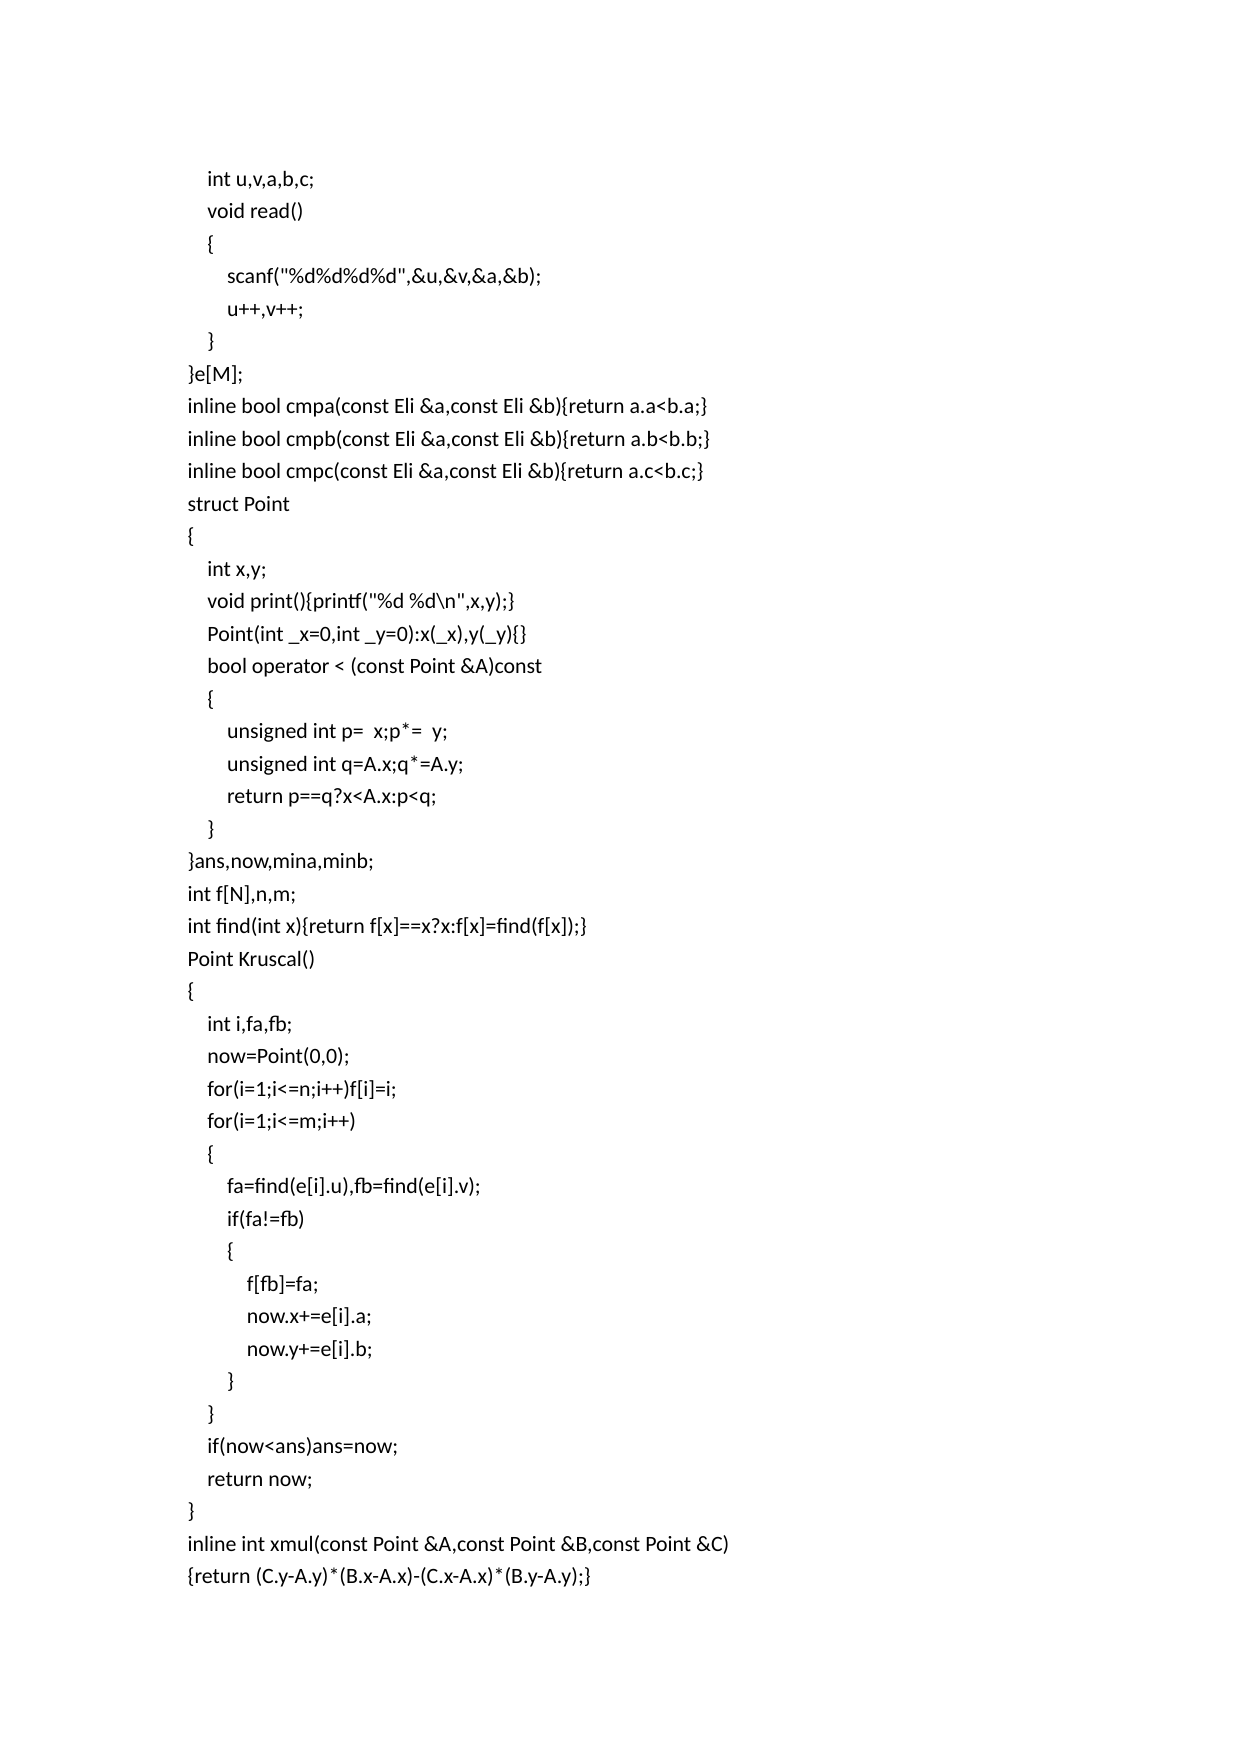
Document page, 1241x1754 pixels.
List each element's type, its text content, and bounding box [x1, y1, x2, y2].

text { [187, 1137, 1053, 1169]
text { [187, 519, 1053, 552]
text Point Kruscal() [187, 942, 1053, 974]
text } [187, 812, 1053, 844]
text }e[M]; [187, 357, 1053, 389]
text int u,v,a,b,c; [187, 162, 1053, 194]
text }ans,now,mina,minb; [187, 844, 1053, 877]
text { [187, 227, 1053, 259]
text fa=find(e[i].u),fb=find(e[i].v); [187, 1169, 1053, 1202]
text int find(int x){return f[x]==x?x:f[x]=find(f[x]);} [187, 909, 1053, 942]
text inline bool cmpa(const Eli &a,const Eli &b){return a.a<b.a;} [187, 389, 1053, 422]
text } [187, 1364, 1053, 1397]
text unsigned int p= x;p*= y; [187, 714, 1053, 747]
text int f[N],n,m; [187, 877, 1053, 909]
text inline int xmul(const Point &A,const Point &B,const Point &C) [187, 1527, 1053, 1559]
text {return (C.y-A.y)*(B.x-A.x)-(C.x-A.x)*(B.y-A.y);} [187, 1559, 1053, 1592]
text } [187, 324, 1053, 357]
text void read() [187, 194, 1053, 227]
text struct Point [187, 487, 1053, 519]
text { [187, 682, 1053, 714]
text for(i=1;i<=m;i++) [187, 1104, 1053, 1137]
text return now; [187, 1462, 1053, 1494]
text now.y+=e[i].b; [187, 1332, 1053, 1364]
text scanf("%d%d%d%d",&u,&v,&a,&b); [187, 259, 1053, 292]
text f[fb]=fa; [187, 1267, 1053, 1299]
text u++,v++; [187, 292, 1053, 324]
text int x,y; [187, 552, 1053, 584]
text bool operator < (const Point &A)const [187, 649, 1053, 682]
text if(now<ans)ans=now; [187, 1429, 1053, 1462]
text } [187, 1397, 1053, 1429]
text if(fa!=fb) [187, 1202, 1053, 1234]
text inline bool cmpc(const Eli &a,const Eli &b){return a.c<b.c;} [187, 454, 1053, 487]
text } [187, 1494, 1053, 1527]
text int i,fa,fb; [187, 1007, 1053, 1039]
text { [187, 1234, 1053, 1267]
text for(i=1;i<=n;i++)f[i]=i; [187, 1072, 1053, 1104]
text now=Point(0,0); [187, 1039, 1053, 1072]
text now.x+=e[i].a; [187, 1299, 1053, 1332]
text return p==q?x<A.x:p<q; [187, 779, 1053, 812]
text { [187, 974, 1053, 1007]
text inline bool cmpb(const Eli &a,const Eli &b){return a.b<b.b;} [187, 422, 1053, 454]
text void print(){printf("%d %d\n",x,y);} [187, 584, 1053, 617]
text unsigned int q=A.x;q*=A.y; [187, 747, 1053, 779]
text Point(int _x=0,int _y=0):x(_x),y(_y){} [187, 617, 1053, 649]
